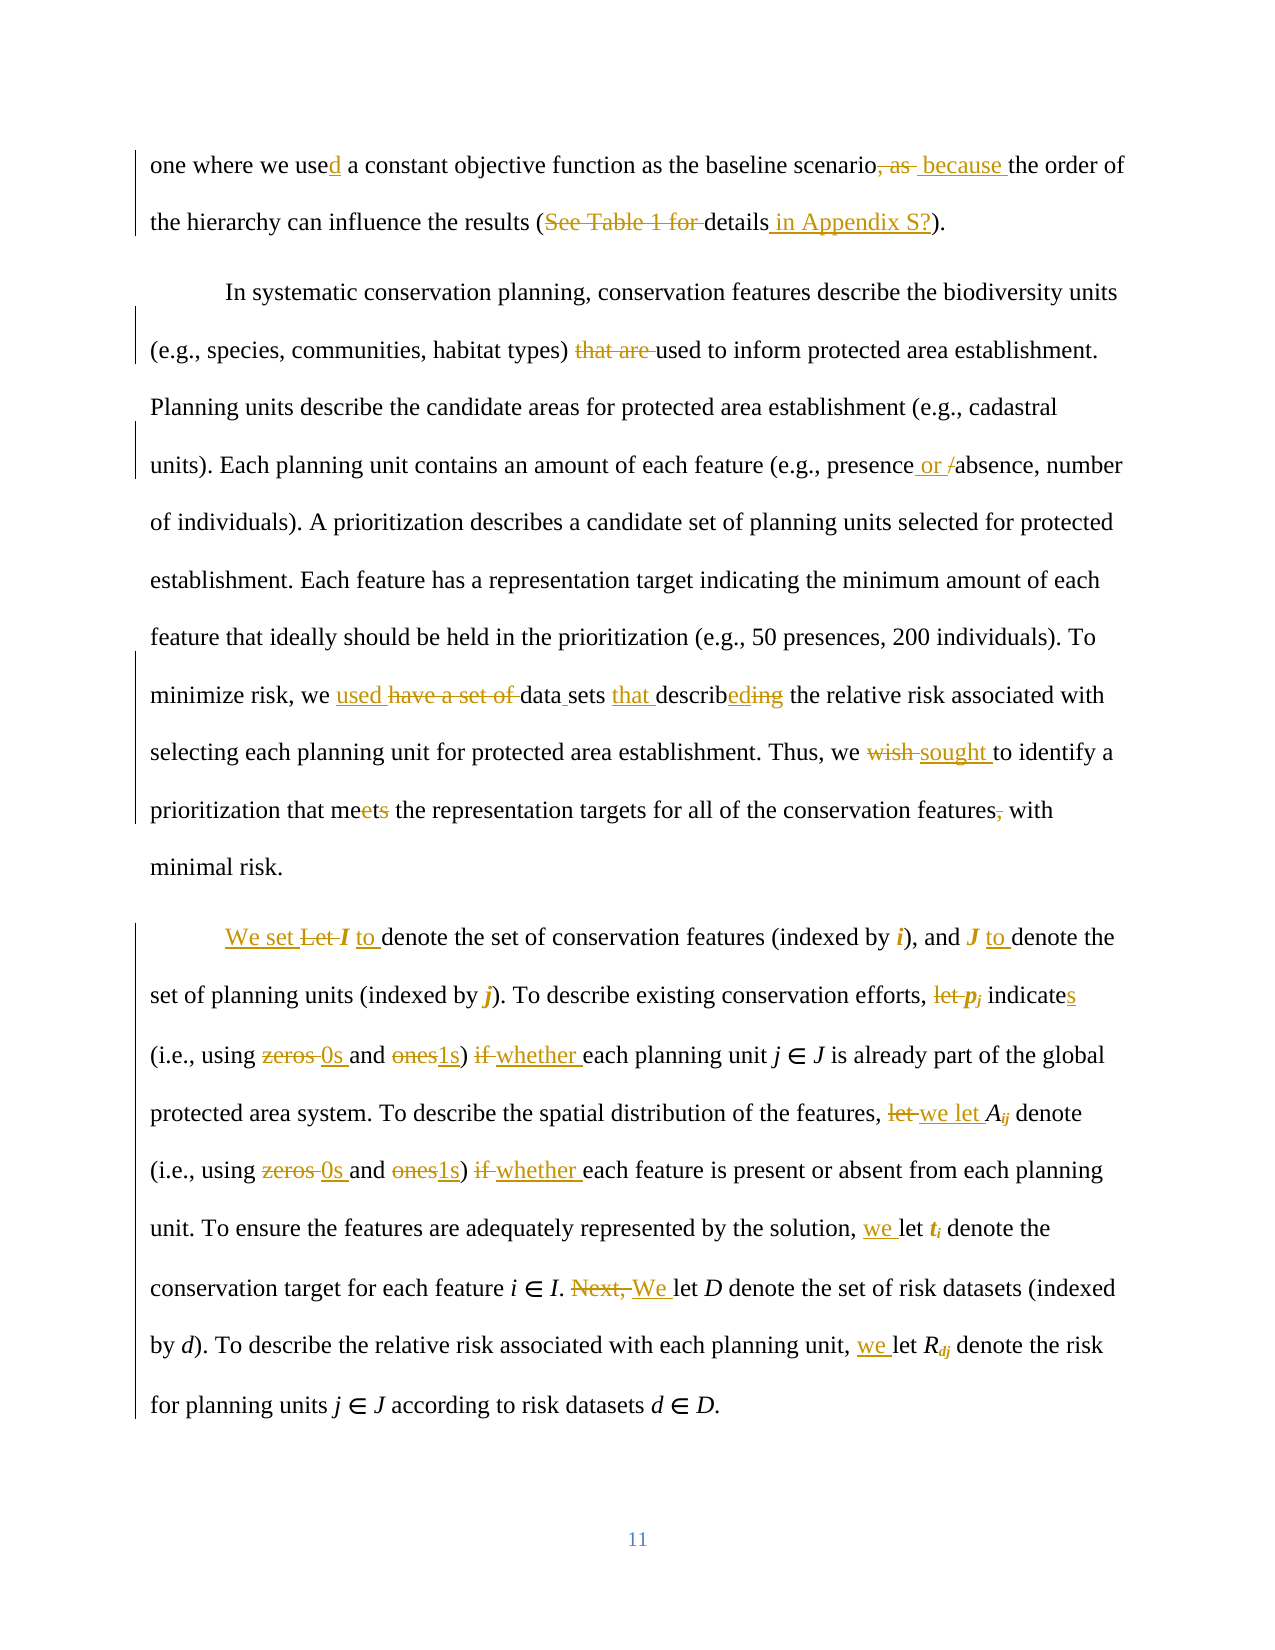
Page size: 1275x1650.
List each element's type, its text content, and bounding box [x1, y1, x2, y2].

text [150, 150, 1125, 236]
text In systematic conservation planning, conservation features describe the biodiversity units (e.g., species, communities, habitat types) used to inform protected area establishment. Planning units describe the candidate areas for protected area establishment (e.g., cadastral units). Each planning unit contains an amount of each feature (e.g., presenceabsence, number of individuals). A prioritization describes a candidate set of planning units selected for protected establishment. Each feature has a representation target indicating the minimum amount of each feature that ideally should be held in the prioritization (e.g., 50 presences, 200 individuals). To minimize risk, we datasets describ the relative risk associated with selecting each planning unit for protected area establishment. Thus, we to identify a prioritization that met the representation targets for all of the conservation features with minimal risk. [150, 277, 1125, 881]
text I denote the set of conservation features (indexed by i), and J denote the set of planning units (indexed by j). To describe existing conservation efforts, pj indicate (i.e., using and ) each planning unit j ∈ J is already part of the global protected area system. To describe the spatial distribution of the features, Aij denote (i.e., using and ) each feature is present or absent from each planning unit. To ensure the features are adequately represented by the solution, let ti denote the conservation target for each feature i ∈ I. let D denote the set of risk datasets (indexed by d). To describe the relative risk associated with each planning unit, let Rdj denote the risk for planning units j ∈ J according to risk datasets d ∈ D. [150, 922, 1125, 1419]
